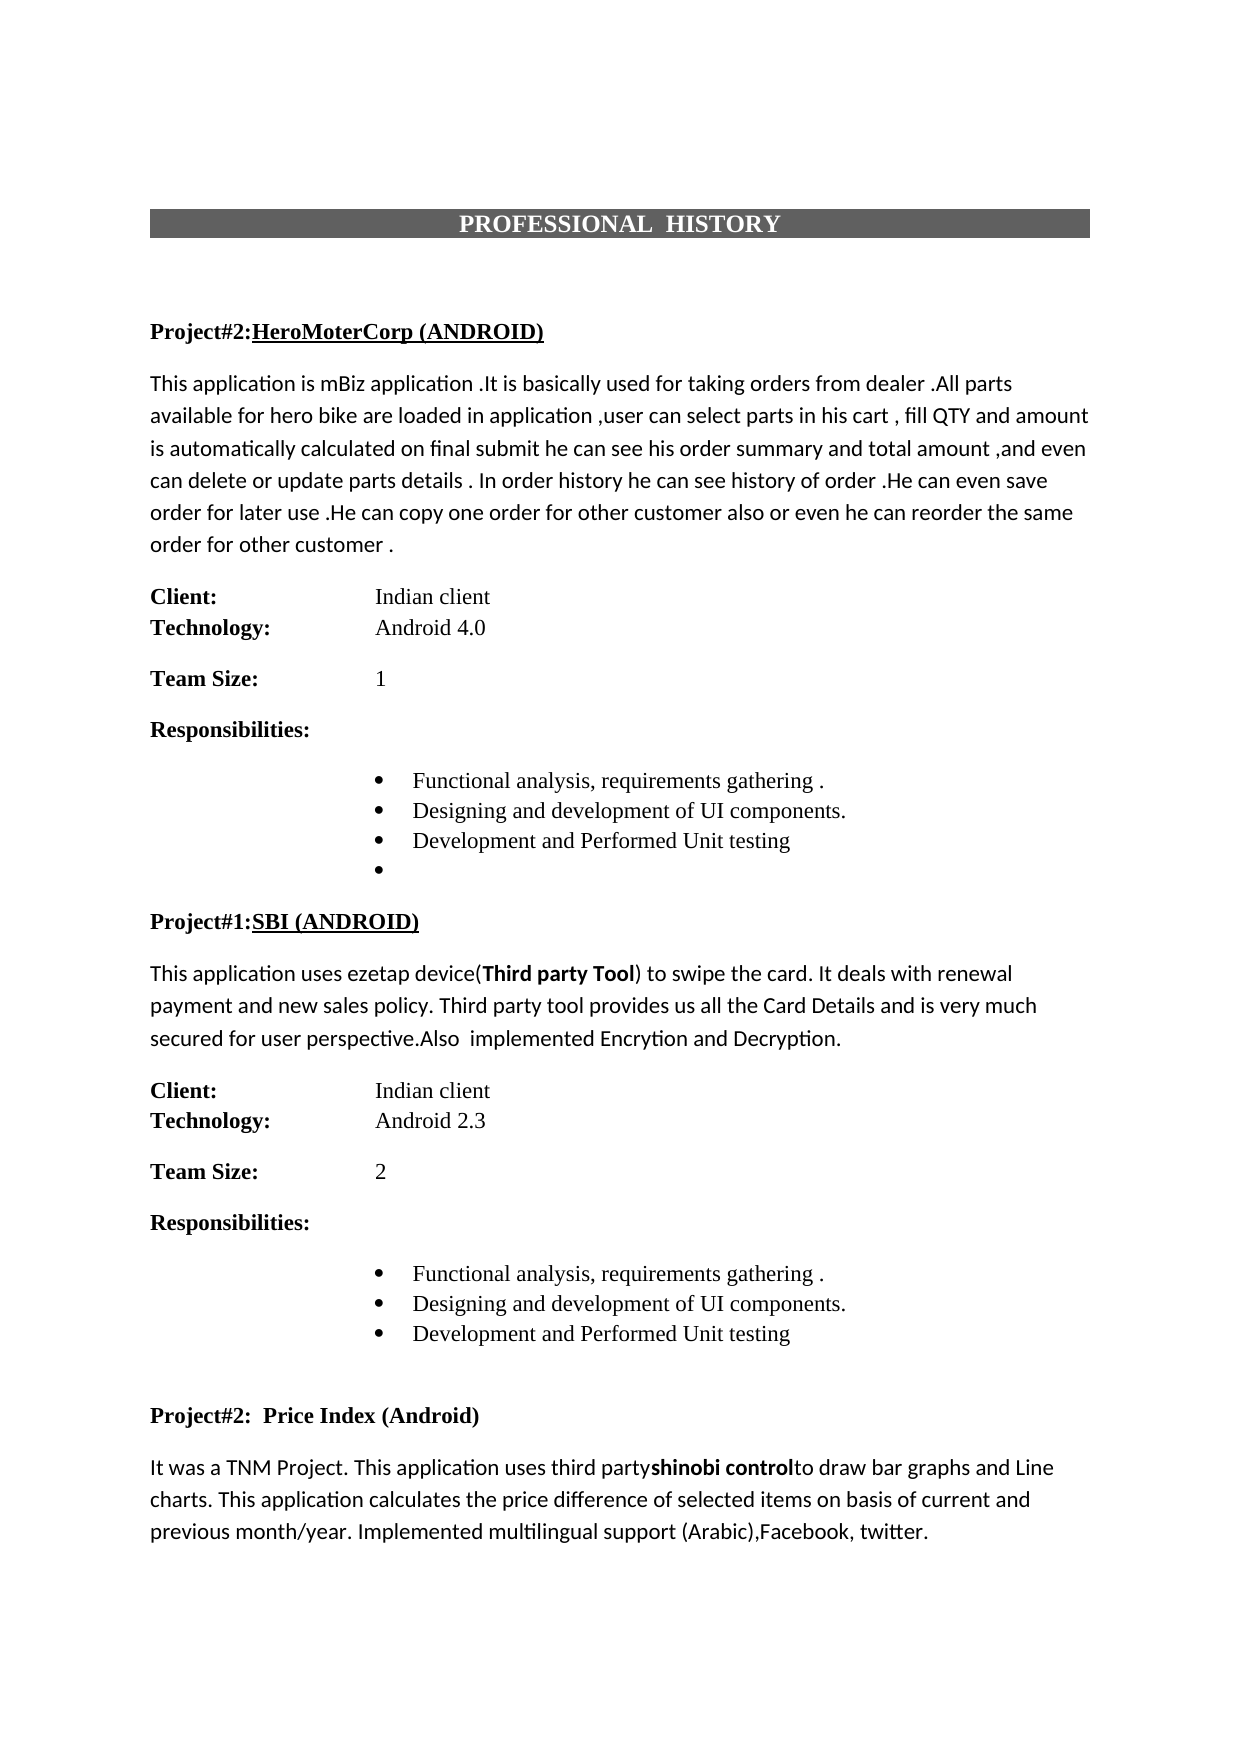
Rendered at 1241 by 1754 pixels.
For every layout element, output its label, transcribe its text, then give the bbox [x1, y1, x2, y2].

list Development and Performed Unit testing [375, 827, 1090, 853]
text Team Size: 2 [150, 1158, 1090, 1184]
text Team Size: 1 [150, 664, 1090, 691]
text Client: Indian client Technology: Android 4.0 [150, 583, 1090, 640]
text Client: Indian client Technology: Android 2.3 [150, 1077, 1090, 1133]
list Designing and development of UI components. [375, 1290, 1090, 1317]
list Functional analysis, requirements gathering . [375, 767, 1090, 793]
text Project#2: Price Index (Android) [150, 1402, 1090, 1428]
text Project#2:HeroMoterCorp (ANDROID) [150, 318, 1090, 345]
text Project#1:SBI (ANDROID) [150, 908, 1090, 935]
text It was a TNM Project. This application uses third partyshinobi controlto draw bar graphs and Line charts. This application calculates the price difference of selected items on basis of current and previous month/year. Implemented multilingual support (Arabic),Facebook, twitter. [150, 1453, 1090, 1545]
text Responsibilities: [150, 716, 1090, 742]
list Designing and development of UI components. [375, 797, 1090, 823]
text This application uses ezetap device(Third party Tool) to swipe the card. It deals with renewal payment and new sales policy. Third party tool provides us all the Card Details and is very much secured for user perspective.Also implemented Encrytion and Decryption. [150, 959, 1090, 1052]
list Functional analysis, requirements gathering . [375, 1260, 1090, 1286]
text PROFESSIONAL HISTORY [150, 209, 1090, 238]
list Development and Performed Unit testing [375, 1321, 1090, 1347]
text Responsibilities: [150, 1209, 1090, 1235]
text This application is mBiz application .It is basically used for taking orders from dealer .All parts available for hero bike are loaded in application ,user can select parts in his cart , fill QTY and amount is automatically calculated on final submit he can see his order summary and total amount ,and even can delete or update parts details . In order history he can see history of order .He can even save order for later use .He can copy one order for other customer also or even he can reorder the same order for other customer . [150, 369, 1090, 558]
